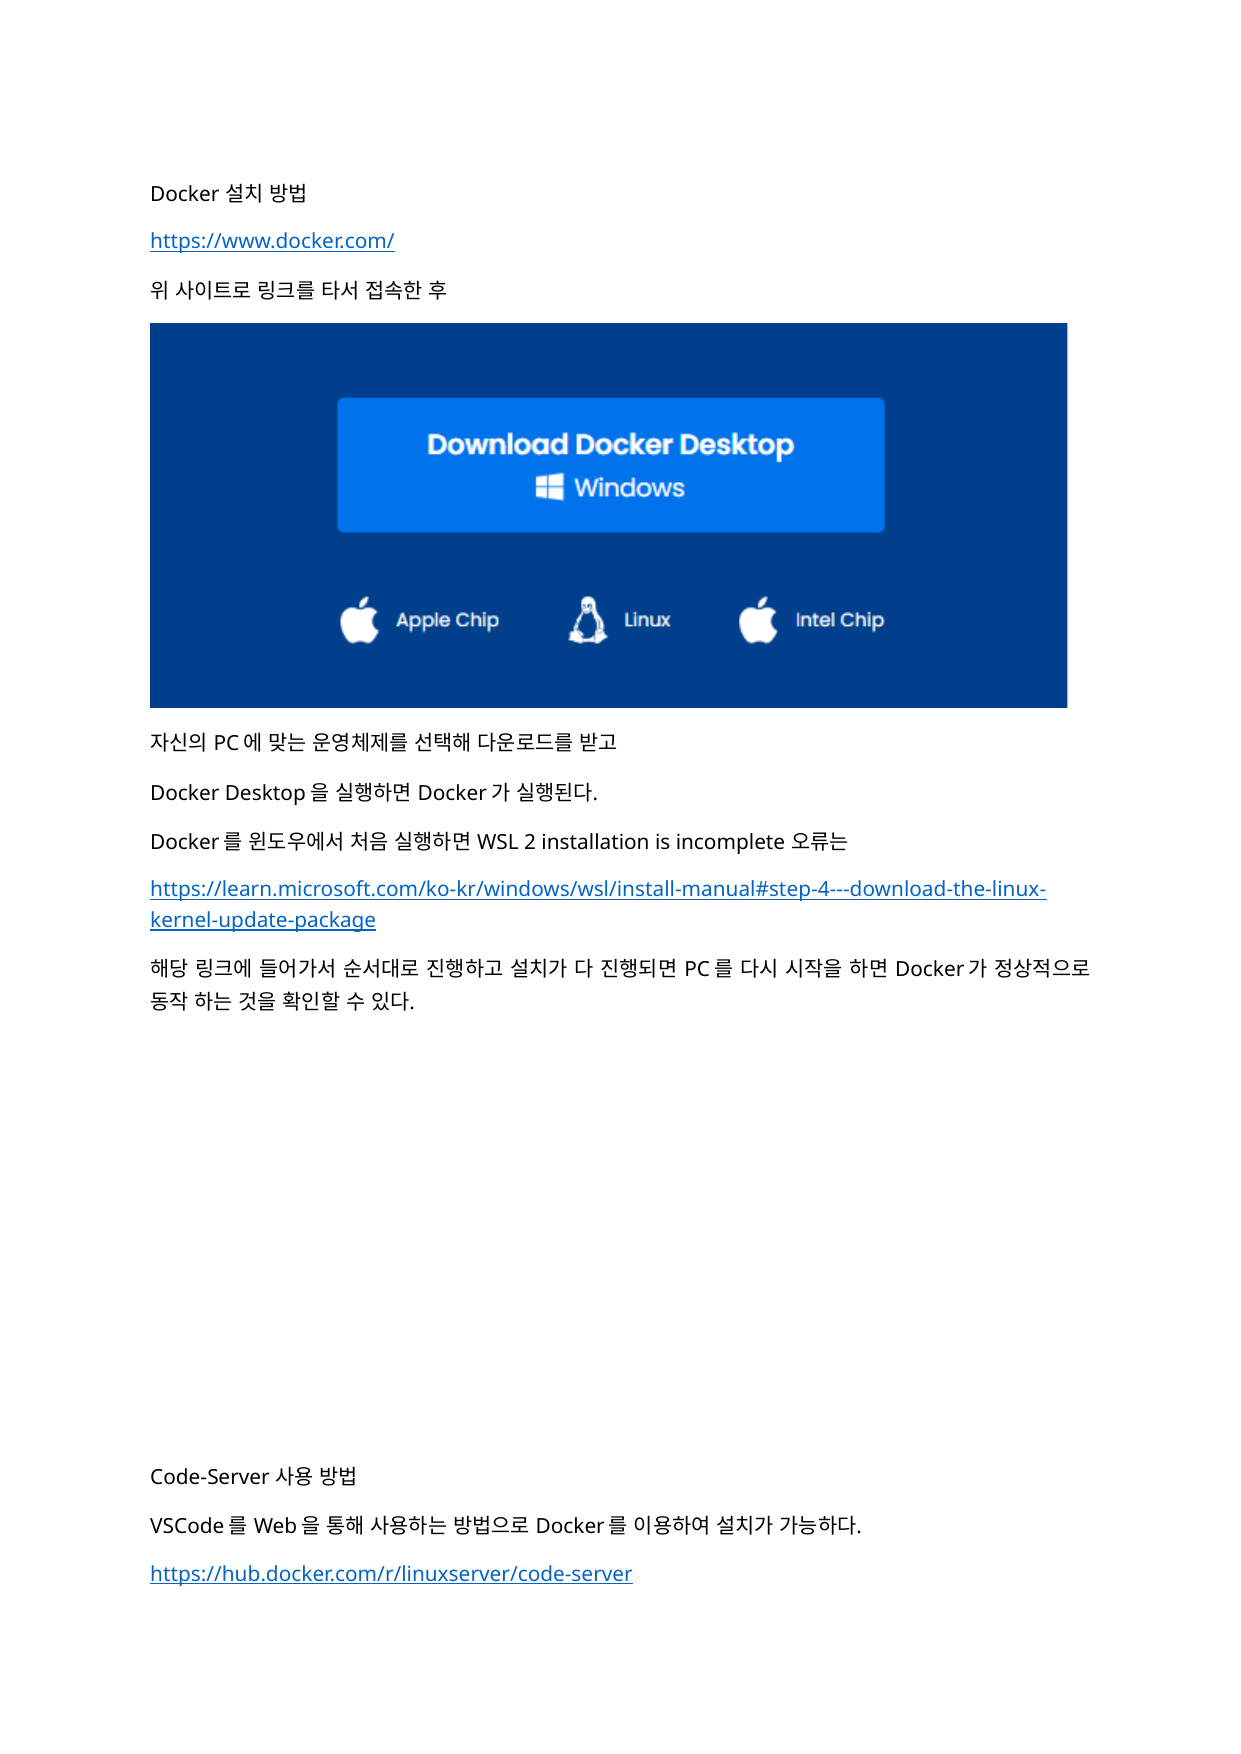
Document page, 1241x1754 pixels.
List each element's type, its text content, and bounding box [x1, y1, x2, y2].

text Docker 설치 방법 [150, 177, 1090, 207]
text Docker를 윈도우에서 처음 실행하면 WSL 2 installation is incomplete 오류는 [150, 825, 1090, 856]
text 위 사이트로 링크를 타서 접속한 후 [150, 274, 1090, 304]
text https://hub.docker.com/r/linuxserver/code-server [150, 1559, 1090, 1587]
text https://learn.microsoft.com/ko-kr/windows/wsl/install-manual#step-4---download-the-linux-kernel-update-package [150, 874, 1090, 934]
text Docker Desktop을 실행하면 Docker가 실행된다. [150, 776, 1090, 806]
text VSCode를 Web을 통해 사용하는 방법으로 Docker를 이용하여 설치가 가능하다. [150, 1509, 1090, 1540]
text https://www.docker.com/ [150, 227, 1090, 255]
text 해당 링크에 들어가서 순서대로 진행하고 설치가 다 진행되면 PC를 다시 시작을 하면 Docker가 정상적으로 동작 하는 것을 확인할 수 있다. [150, 952, 1090, 1016]
text Code-Server 사용 방법 [150, 1460, 1090, 1491]
text 자신의 PC에 맞는 운영체제를 선택해 다운로드를 받고 [150, 726, 1090, 757]
picture [150, 323, 1068, 708]
